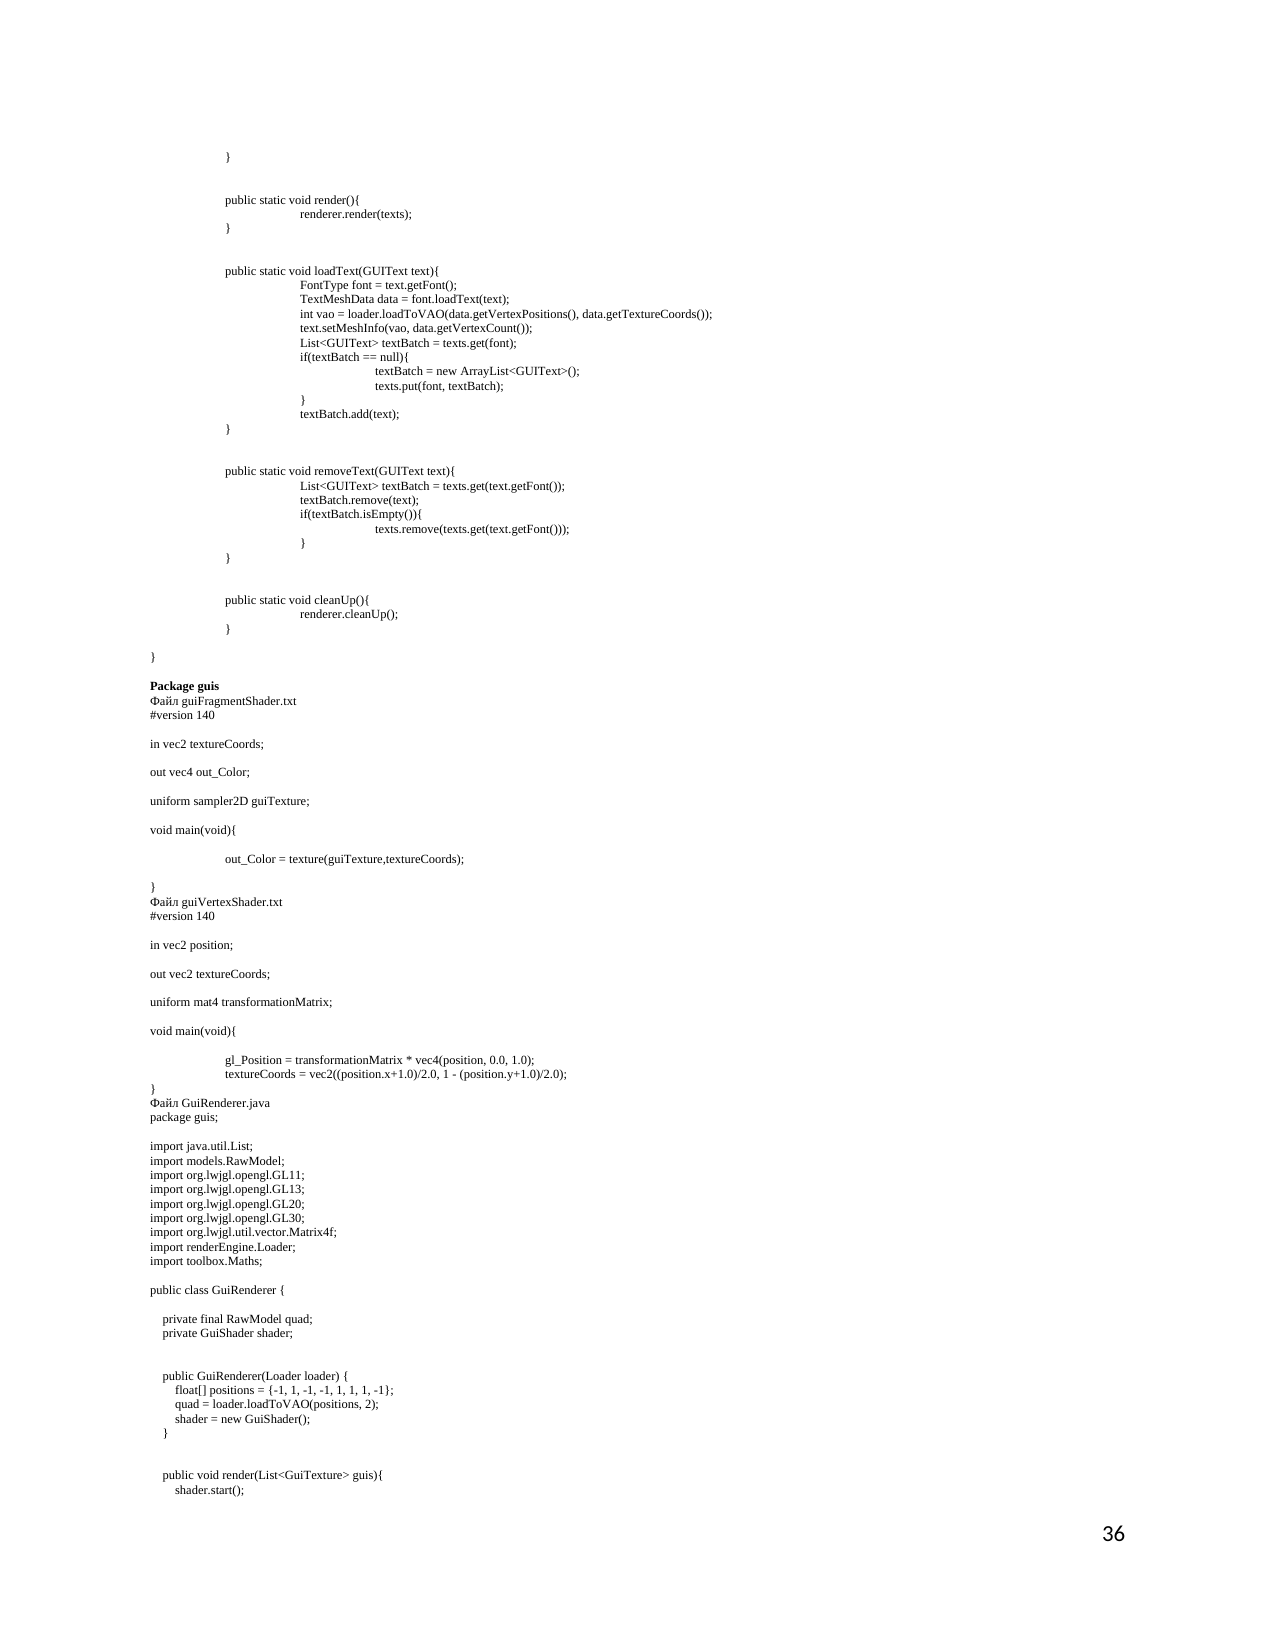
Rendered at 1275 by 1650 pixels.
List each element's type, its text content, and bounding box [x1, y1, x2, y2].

text float[] positions = {-1, 1, -1, -1, 1, 1, 1, -1}; [150, 1383, 1125, 1397]
text out vec4 out_Color; [150, 765, 1125, 779]
text public static void cleanUp(){ [150, 593, 1125, 607]
text void main(void){ [150, 823, 1125, 837]
text } [150, 621, 1125, 636]
text Package guis [150, 679, 1125, 693]
text } [150, 422, 1125, 436]
text #version 140 [150, 909, 1125, 923]
text textBatch.add(text); [150, 407, 1125, 422]
text } [150, 221, 1125, 236]
text TextMeshData data = font.loadText(text); [150, 292, 1125, 307]
text void main(void){ [150, 1024, 1125, 1038]
text List<GUIText> textBatch = texts.get(text.getFont()); [150, 478, 1125, 493]
text out_Color = texture(guiTexture,textureCoords); [150, 851, 1125, 866]
text texts.remove(texts.get(text.getFont())); [150, 522, 1125, 536]
text #version 140 [150, 708, 1125, 722]
text textBatch = new ArrayList<GUIText>(); [150, 364, 1125, 378]
text shader = new GuiShader(); [150, 1411, 1125, 1426]
text import org.lwjgl.opengl.GL30; [150, 1211, 1125, 1225]
text Файл guiFragmentShader.txt [150, 693, 1125, 708]
text if(textBatch == null){ [150, 350, 1125, 364]
text uniform sampler2D guiTexture; [150, 794, 1125, 808]
text import org.lwjgl.opengl.GL20; [150, 1196, 1125, 1211]
text public class GuiRenderer { [150, 1283, 1125, 1297]
text import org.lwjgl.util.vector.Matrix4f; [150, 1225, 1125, 1239]
text textureCoords = vec2((position.x+1.0)/2.0, 1 - (position.y+1.0)/2.0); [150, 1067, 1125, 1081]
text import java.util.List; [150, 1139, 1125, 1153]
text if(textBatch.isEmpty()){ [150, 507, 1125, 522]
text List<GUIText> textBatch = texts.get(font); [150, 335, 1125, 350]
text } [150, 880, 1125, 894]
text } [150, 536, 1125, 550]
text import org.lwjgl.opengl.GL11; [150, 1168, 1125, 1182]
text public static void render(){ [150, 192, 1125, 207]
text in vec2 position; [150, 938, 1125, 952]
text texts.put(font, textBatch); [150, 378, 1125, 393]
text import org.lwjgl.opengl.GL13; [150, 1182, 1125, 1196]
text } [150, 150, 1125, 164]
text uniform mat4 transformationMatrix; [150, 995, 1125, 1009]
text public void render(List<GuiTexture> guis){ [150, 1468, 1125, 1482]
text in vec2 textureCoords; [150, 736, 1125, 751]
text Файл guiVertexShader.txt [150, 894, 1125, 909]
text import models.RawModel; [150, 1153, 1125, 1168]
text package guis; [150, 1110, 1125, 1124]
text } [150, 650, 1125, 664]
text gl_Position = transformationMatrix * vec4(position, 0.0, 1.0); [150, 1053, 1125, 1067]
text out vec2 textureCoords; [150, 966, 1125, 981]
text } [150, 1081, 1125, 1096]
text renderer.cleanUp(); [150, 607, 1125, 621]
text shader.start(); [150, 1482, 1125, 1497]
text import toolbox.Maths; [150, 1254, 1125, 1268]
text FontType font = text.getFont(); [150, 278, 1125, 292]
text private final RawModel quad; [150, 1311, 1125, 1326]
text text.setMeshInfo(vao, data.getVertexCount()); [150, 321, 1125, 335]
text int vao = loader.loadToVAO(data.getVertexPositions(), data.getTextureCoords()); [150, 307, 1125, 321]
text Файл GuiRenderer.java [150, 1096, 1125, 1110]
text public static void loadText(GUIText text){ [150, 263, 1125, 278]
text } [150, 393, 1125, 407]
text quad = loader.loadToVAO(positions, 2); [150, 1397, 1125, 1411]
text textBatch.remove(text); [150, 493, 1125, 507]
text } [150, 550, 1125, 565]
text renderer.render(texts); [150, 207, 1125, 221]
text private GuiShader shader; [150, 1326, 1125, 1340]
text public GuiRenderer(Loader loader) { [150, 1368, 1125, 1383]
text import renderEngine.Loader; [150, 1239, 1125, 1254]
text } [150, 1426, 1125, 1440]
text public static void removeText(GUIText text){ [150, 464, 1125, 478]
